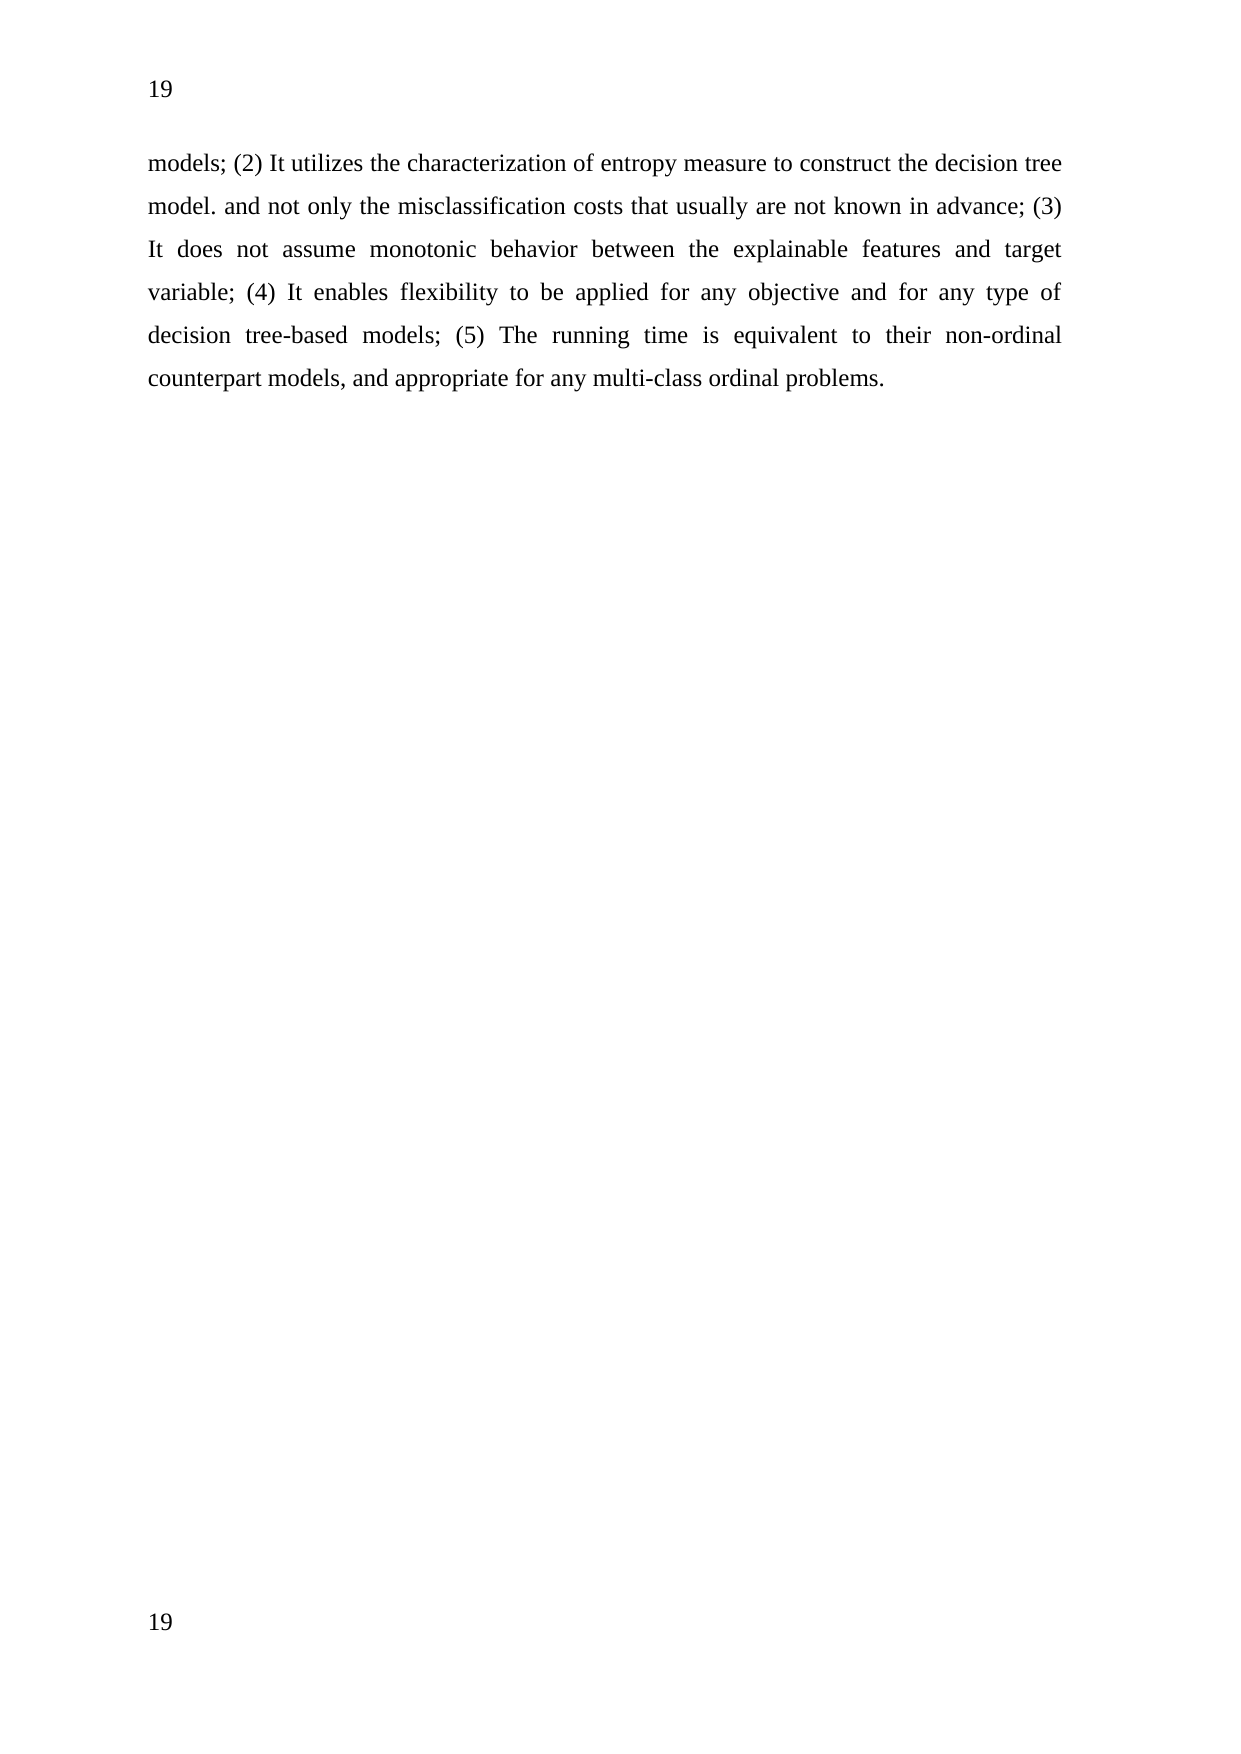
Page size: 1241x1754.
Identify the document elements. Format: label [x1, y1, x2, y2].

text [148, 148, 1063, 392]
